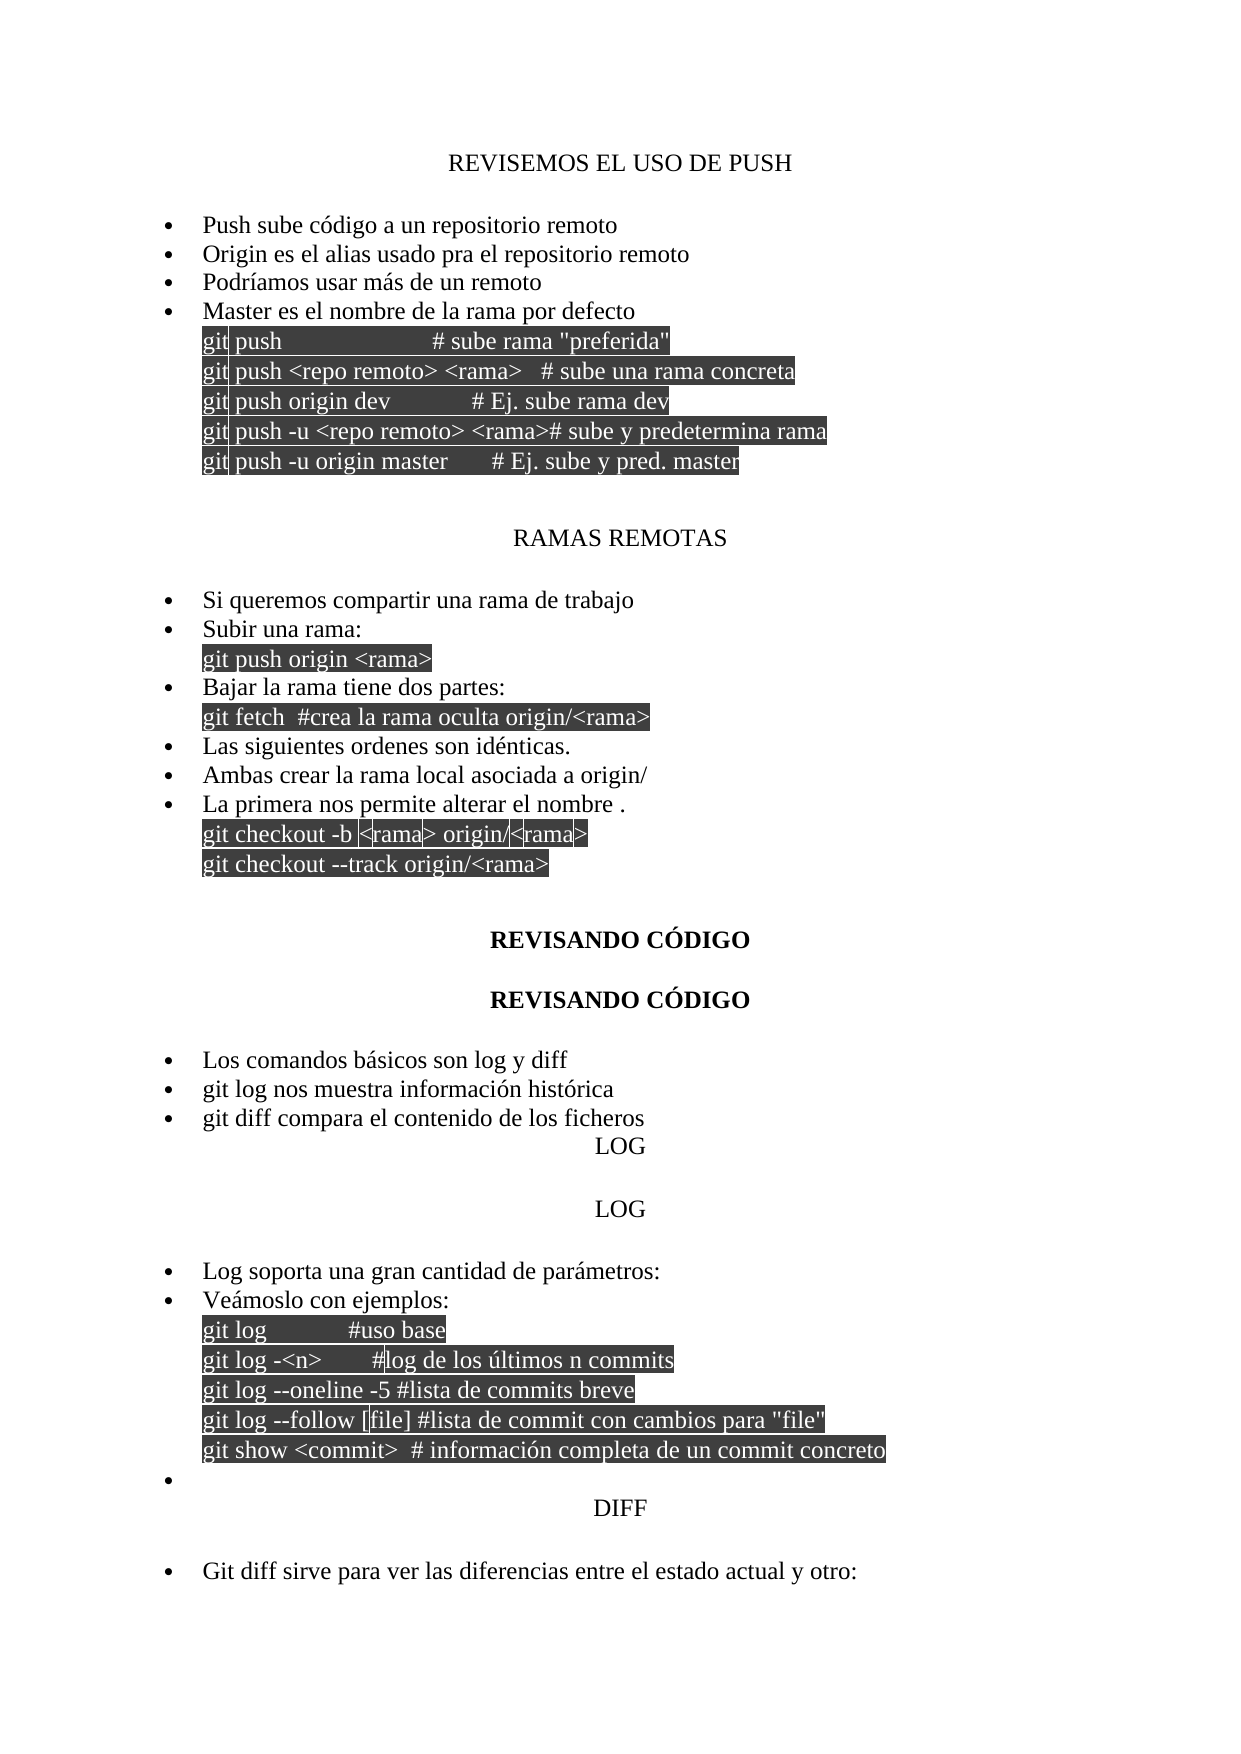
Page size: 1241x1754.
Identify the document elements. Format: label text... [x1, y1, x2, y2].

list git log --follow [file] #lista de commit con cambios para "file" [165, 1403, 1063, 1433]
list Bajar la rama tiene dos partes: [165, 672, 1063, 701]
list git log -<n> #log de los últimos n commits [165, 1343, 1063, 1373]
list Ambas crear la rama local asociada a origin/ [165, 760, 1063, 789]
list Podríamos usar más de un remoto [165, 267, 1063, 296]
list git push # sube rama "preferida" [165, 325, 1063, 355]
list Push sube código a un repositorio remoto [165, 210, 1063, 239]
list Los comandos básicos son log y diff [165, 1045, 1063, 1074]
list git fetch #crea la rama oculta origin/<rama> [165, 701, 1063, 731]
subtitle REVISANDO CÓDIGO [177, 985, 1063, 1014]
list Master es el nombre de la rama por defecto [165, 296, 1063, 325]
list git push origin dev # Ej. sube rama dev [165, 385, 1063, 415]
list git diff compara el contenido de los ficheros [165, 1103, 1063, 1131]
list git show <commit> # información completa de un commit concreto [165, 1433, 1063, 1463]
list git push -u <repo remoto> <rama># sube y predetermina rama [165, 415, 1063, 445]
subtitle REVISEMOS EL USO DE PUSH [177, 148, 1063, 176]
text git push -u origin master # Ej. sube y pred. master [202, 445, 1063, 475]
list Origin es el alias usado pra el repositorio remoto [165, 239, 1063, 267]
list La primera nos permite alterar el nombre . [165, 789, 1063, 817]
text git checkout --track origin/<rama> [202, 847, 1063, 877]
list Veámoslo con ejemplos: [165, 1285, 1063, 1313]
list Log soporta una gran cantidad de parámetros: [165, 1256, 1063, 1285]
list git push <repo remoto> <rama> # sube una rama concreta [165, 355, 1063, 385]
list git log #uso base [165, 1313, 1063, 1343]
subtitle LOG [177, 1194, 1063, 1222]
list git checkout -b <rama> origin/<rama> [165, 817, 1063, 847]
list Si queremos compartir una rama de trabajo [165, 585, 1063, 614]
list Git diff sirve para ver las diferencias entre el estado actual y otro: [165, 1556, 1063, 1584]
list Subir una rama: [165, 614, 1063, 642]
list Las siguientes ordenes son idénticas. [165, 731, 1063, 760]
subtitle DIFF [177, 1493, 1063, 1522]
list git log nos muestra información histórica [165, 1074, 1063, 1103]
subtitle LOG [177, 1131, 1063, 1160]
list git log --oneline -5 #lista de commits breve [165, 1373, 1063, 1403]
subtitle REVISANDO CÓDIGO [177, 925, 1063, 954]
list git push origin <rama> [165, 642, 1063, 672]
subtitle RAMAS REMOTAS [177, 523, 1063, 551]
